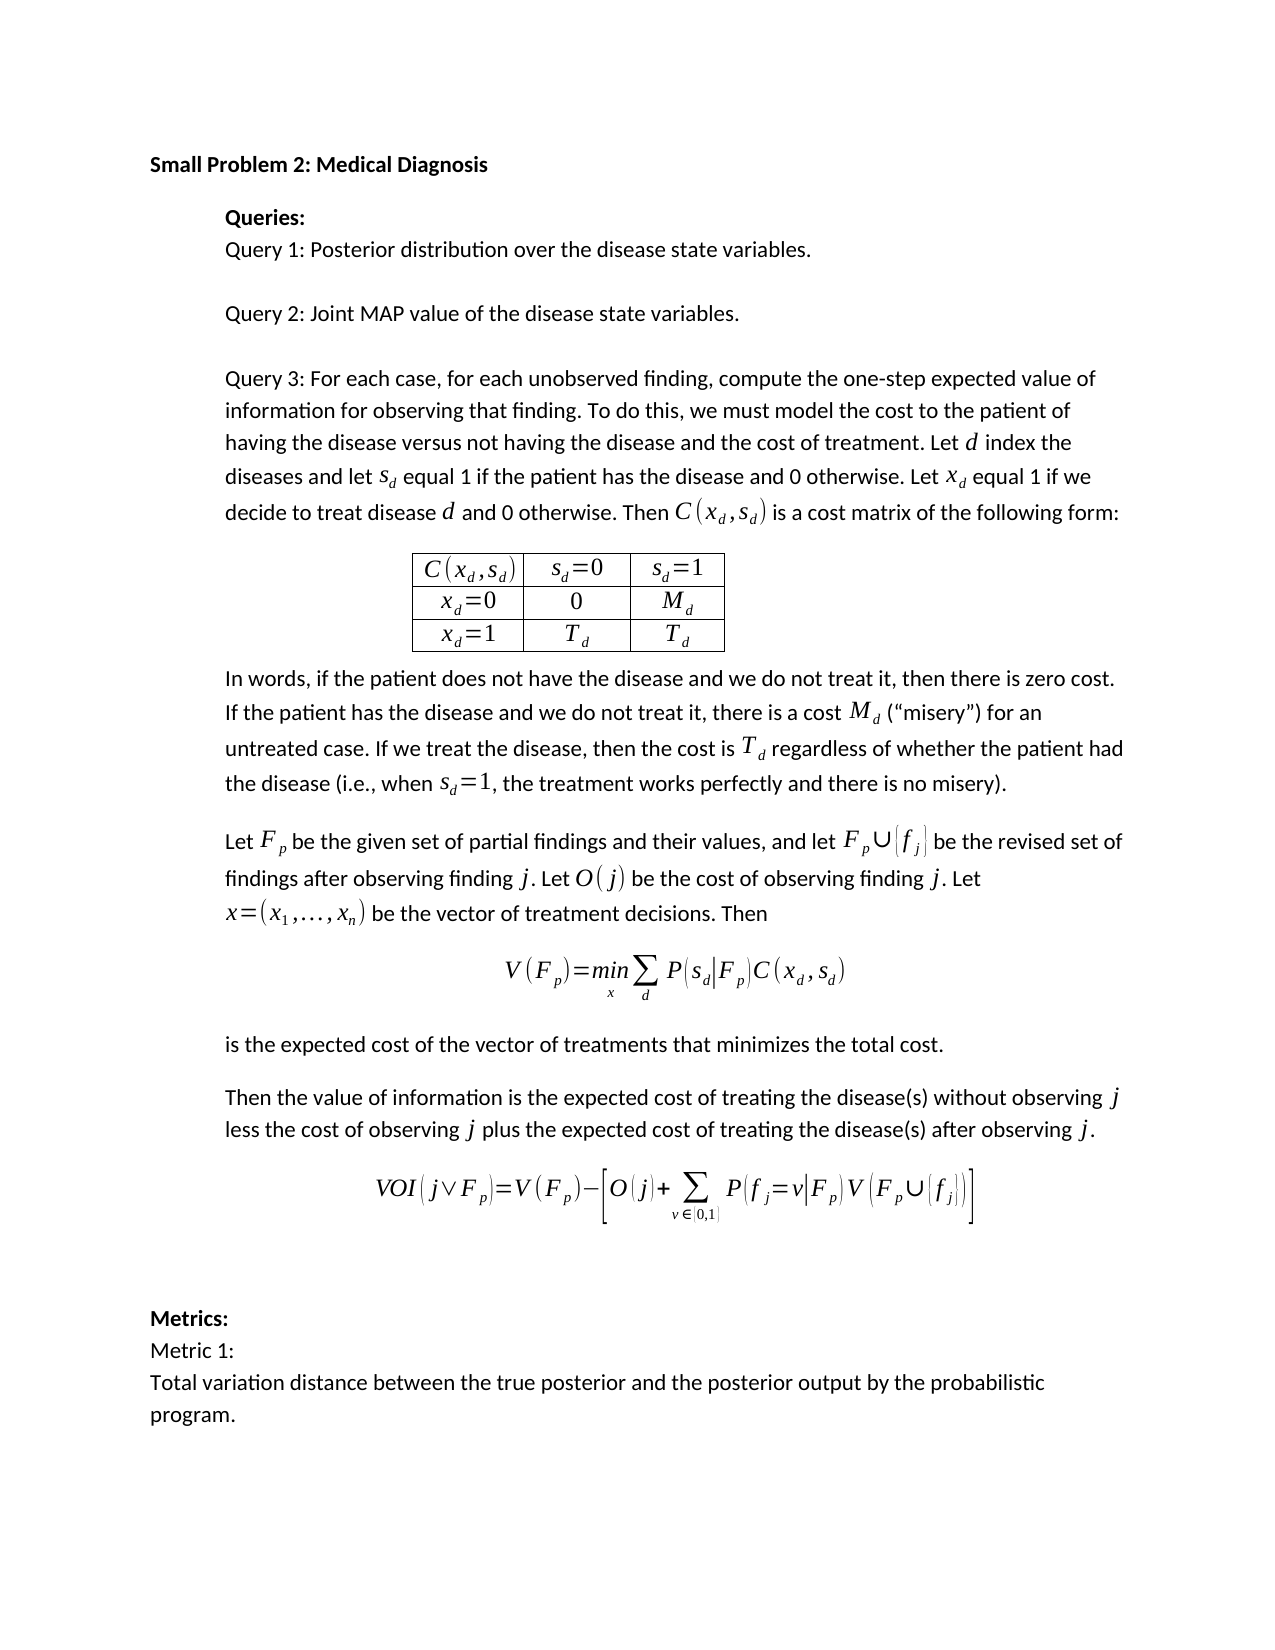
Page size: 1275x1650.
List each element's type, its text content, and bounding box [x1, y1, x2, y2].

table_cell [413, 587, 523, 618]
table_cell [524, 620, 630, 651]
table_cell [631, 587, 724, 618]
text Metrics: Metric 1: Total variation distance between the true posterior and the posterior output by the probabilistic program. [150, 1304, 1125, 1429]
text Then the value of information is the expected cost of treating the disease(s) without observing less the cost of observing plus the expected cost of treating the disease(s) after observing . [225, 1083, 1125, 1143]
text In words, if the patient does not have the disease and we do not treat it, then there is zero cost. If the patient has the disease and we do not treat it, there is a cost (“misery”) for an untreated case. If we treat the disease, then the cost is regardless of whether the patient had the disease (i.e., when , the treatment works perfectly and there is no misery). [225, 664, 1125, 799]
text is the expected cost of the vector of treatments that minimizes the total cost. [225, 1030, 1125, 1058]
table_cell [631, 620, 724, 651]
table_cell [413, 620, 523, 651]
text Let be the given set of partial findings and their values, and let be the revised set of findings after observing finding . Let be the cost of observing finding . Let be the vector of treatment decisions. Then [225, 824, 1125, 929]
text Small Problem 2: Medical Diagnosis [150, 150, 1125, 178]
table_header [413, 554, 523, 586]
table_header [524, 554, 630, 586]
table_header [631, 554, 724, 586]
table_cell [524, 587, 630, 618]
text Queries: Query 1: Posterior distribution over the disease state variables. Query 2: Joint MAP value of the disease state variables. Query 3: For each case, for each unobserved finding, compute the one-step expected value of information for observing that finding. To do this, we must model the cost to the patient of having the disease versus not having the disease and the cost of treatment. Let index the diseases and let equal 1 if the patient has the disease and 0 otherwise. Let equal 1 if we decide to treat disease and 0 otherwise. Then is a cost matrix of the following form: [225, 203, 1125, 528]
